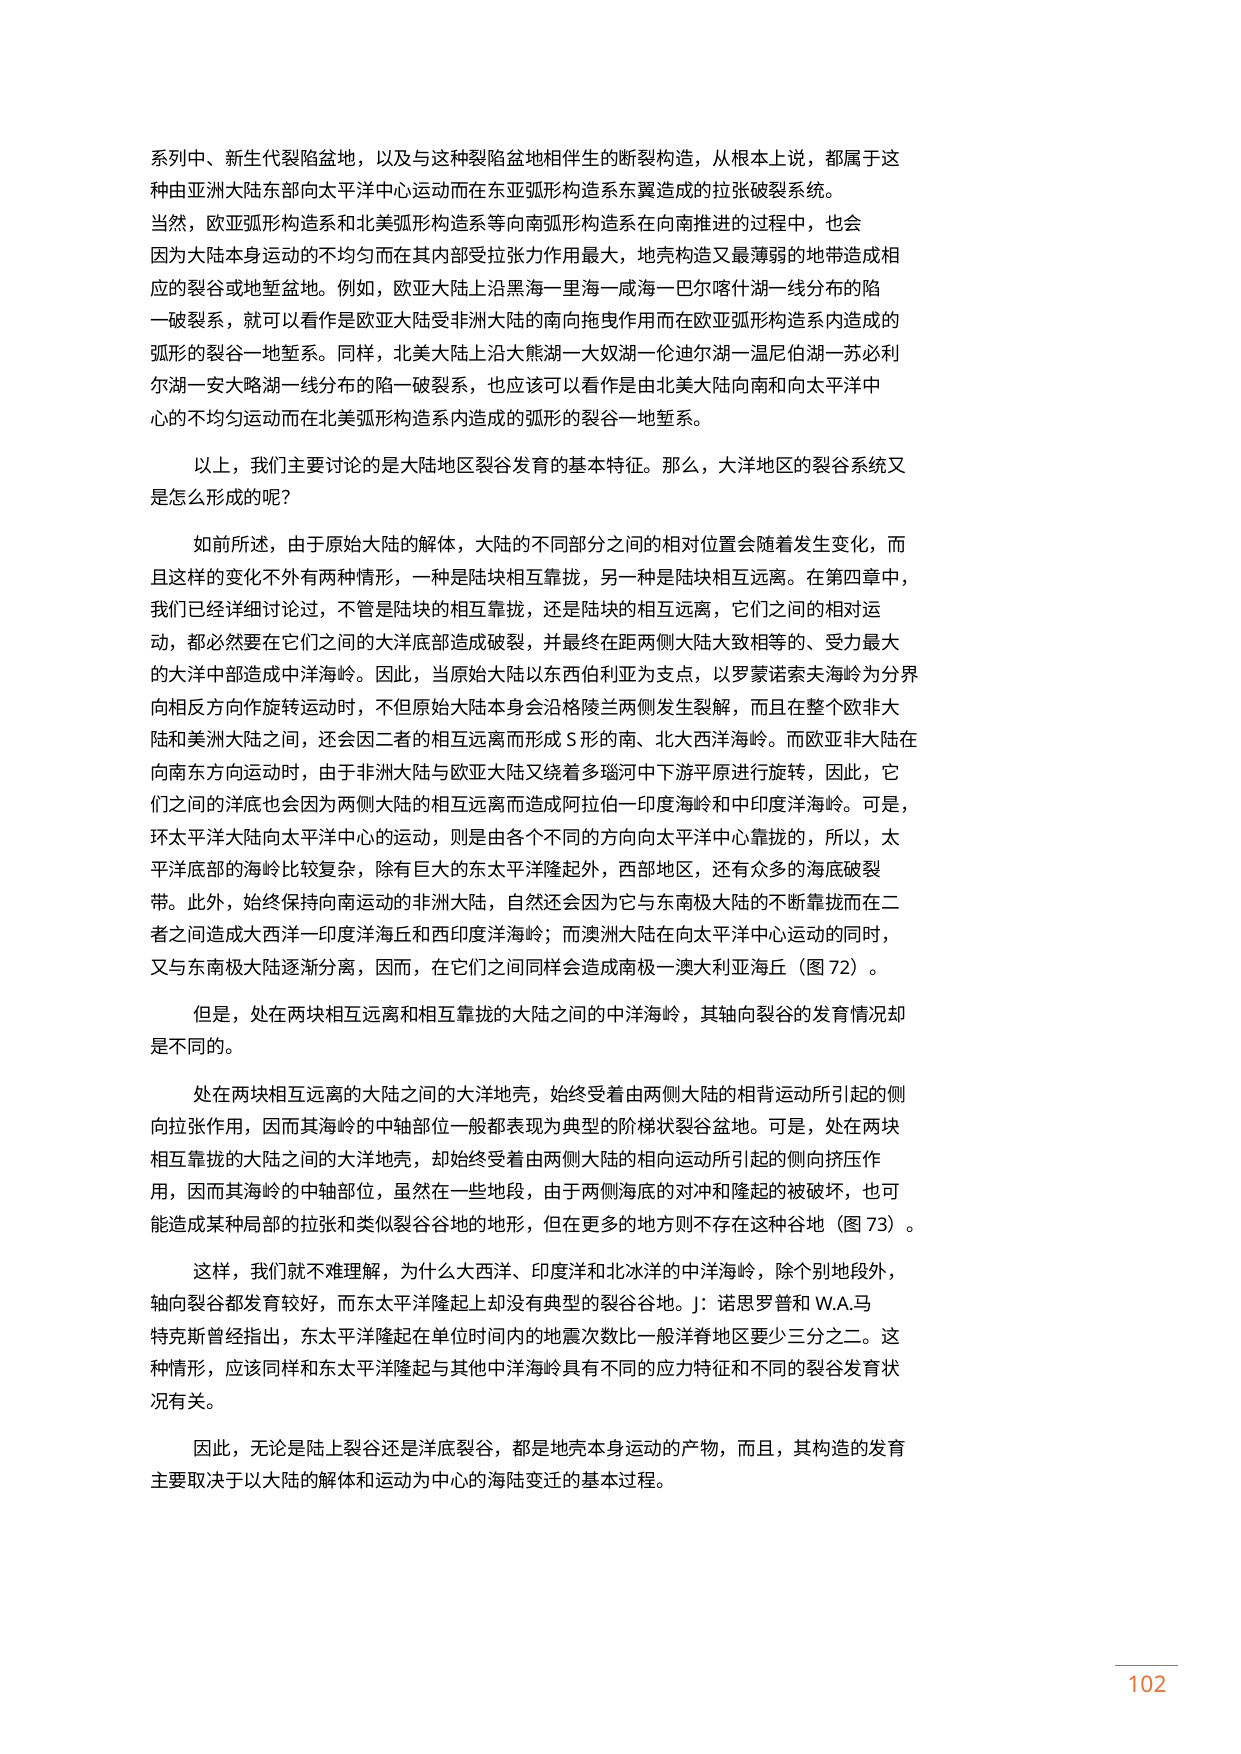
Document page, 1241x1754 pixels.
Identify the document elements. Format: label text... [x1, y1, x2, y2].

text 这样，我们就不难理解，为什么大西洋、印度洋和北冰洋的中洋海岭，除个别地段外， 轴向裂谷都发育较好，而东太平洋隆起上却没有典型的裂谷谷地。J：诺思罗普和W.A.马 特克斯曾经指出，东太平洋隆起在单位时间内的地震次数比一般洋脊地区要少三分之二。这 种情形，应该同样和东太平洋隆起与其他中洋海岭具有不同的应力特征和不同的裂谷发育状 况有关。 [150, 1254, 1053, 1416]
text 如前所述，由于原始大陆的解体，大陆的不同部分之间的相对位置会随着发生变化，而 且这样的变化不外有两种情形，一种是陆块相互靠拢，另一种是陆块相互远离。在第四章中， 我们已经详细讨论过，不管是陆块的相互靠拢，还是陆块的相互远离，它们之间的相对运 动，都必然要在它们之间的大洋底部造成破裂，并最终在距两侧大陆大致相等的、受力最大 的大洋中部造成中洋海岭。因此，当原始大陆以东西伯利亚为支点，以罗蒙诺索夫海岭为分界 向相反方向作旋转运动时，不但原始大陆本身会沿格陵兰两侧发生裂解，而且在整个欧非大 陆和美洲大陆之间，还会因二者的相互远离而形成S形的南、北大西洋海岭。而欧亚非大陆在 向南东方向运动时，由于非洲大陆与欧亚大陆又绕着多瑙河中下游平原进行旋转，因此，它 们之间的洋底也会因为两侧大陆的相互远离而造成阿拉伯一印度海岭和中印度洋海岭。可是， 环太平洋大陆向太平洋中心的运动，则是由各个不同的方向向太平洋中心靠拢的，所以，太 平洋底部的海岭比较复杂，除有巨大的东太平洋隆起外，西部地区，还有众多的海底破裂 带。此外，始终保持向南运动的非洲大陆，自然还会因为它与东南极大陆的不断靠拢而在二 者之间造成大西洋一印度洋海丘和西印度洋海岭；而澳洲大陆在向太平洋中心运动的同时， 又与东南极大陆逐渐分离，因而，在它们之间同样会造成南极一澳大利亚海丘（图72）。 [150, 527, 1053, 982]
text 以上，我们主要讨论的是大陆地区裂谷发育的基本特征。那么，大洋地区的裂谷系统又 是怎么形成的呢？ [150, 448, 1053, 513]
text 处在两块相互远离的大陆之间的大洋地壳，始终受着由两侧大陆的相背运动所引起的侧 向拉张作用，因而其海岭的中轴部位一般都表现为典型的阶梯状裂谷盆地。可是，处在两块 相互靠拢的大陆之间的大洋地壳，却始终受着由两侧大陆的相向运动所引起的侧向挤压作 用，因而其海岭的中轴部位，虽然在一些地段，由于两侧海底的对冲和隆起的被破坏，也可 能造成某种局部的拉张和类似裂谷谷地的地形，但在更多的地方则不存在这种谷地（图73）。 [150, 1077, 1053, 1239]
text 但是，处在两块相互远离和相互靠拢的大陆之间的中洋海岭，其轴向裂谷的发育情况却 是不同的。 [150, 997, 1053, 1062]
text 因此，无论是陆上裂谷还是洋底裂谷，都是地壳本身运动的产物，而且，其构造的发育 主要取决于以大陆的解体和运动为中心的海陆变迁的基本过程。 [150, 1431, 1053, 1496]
